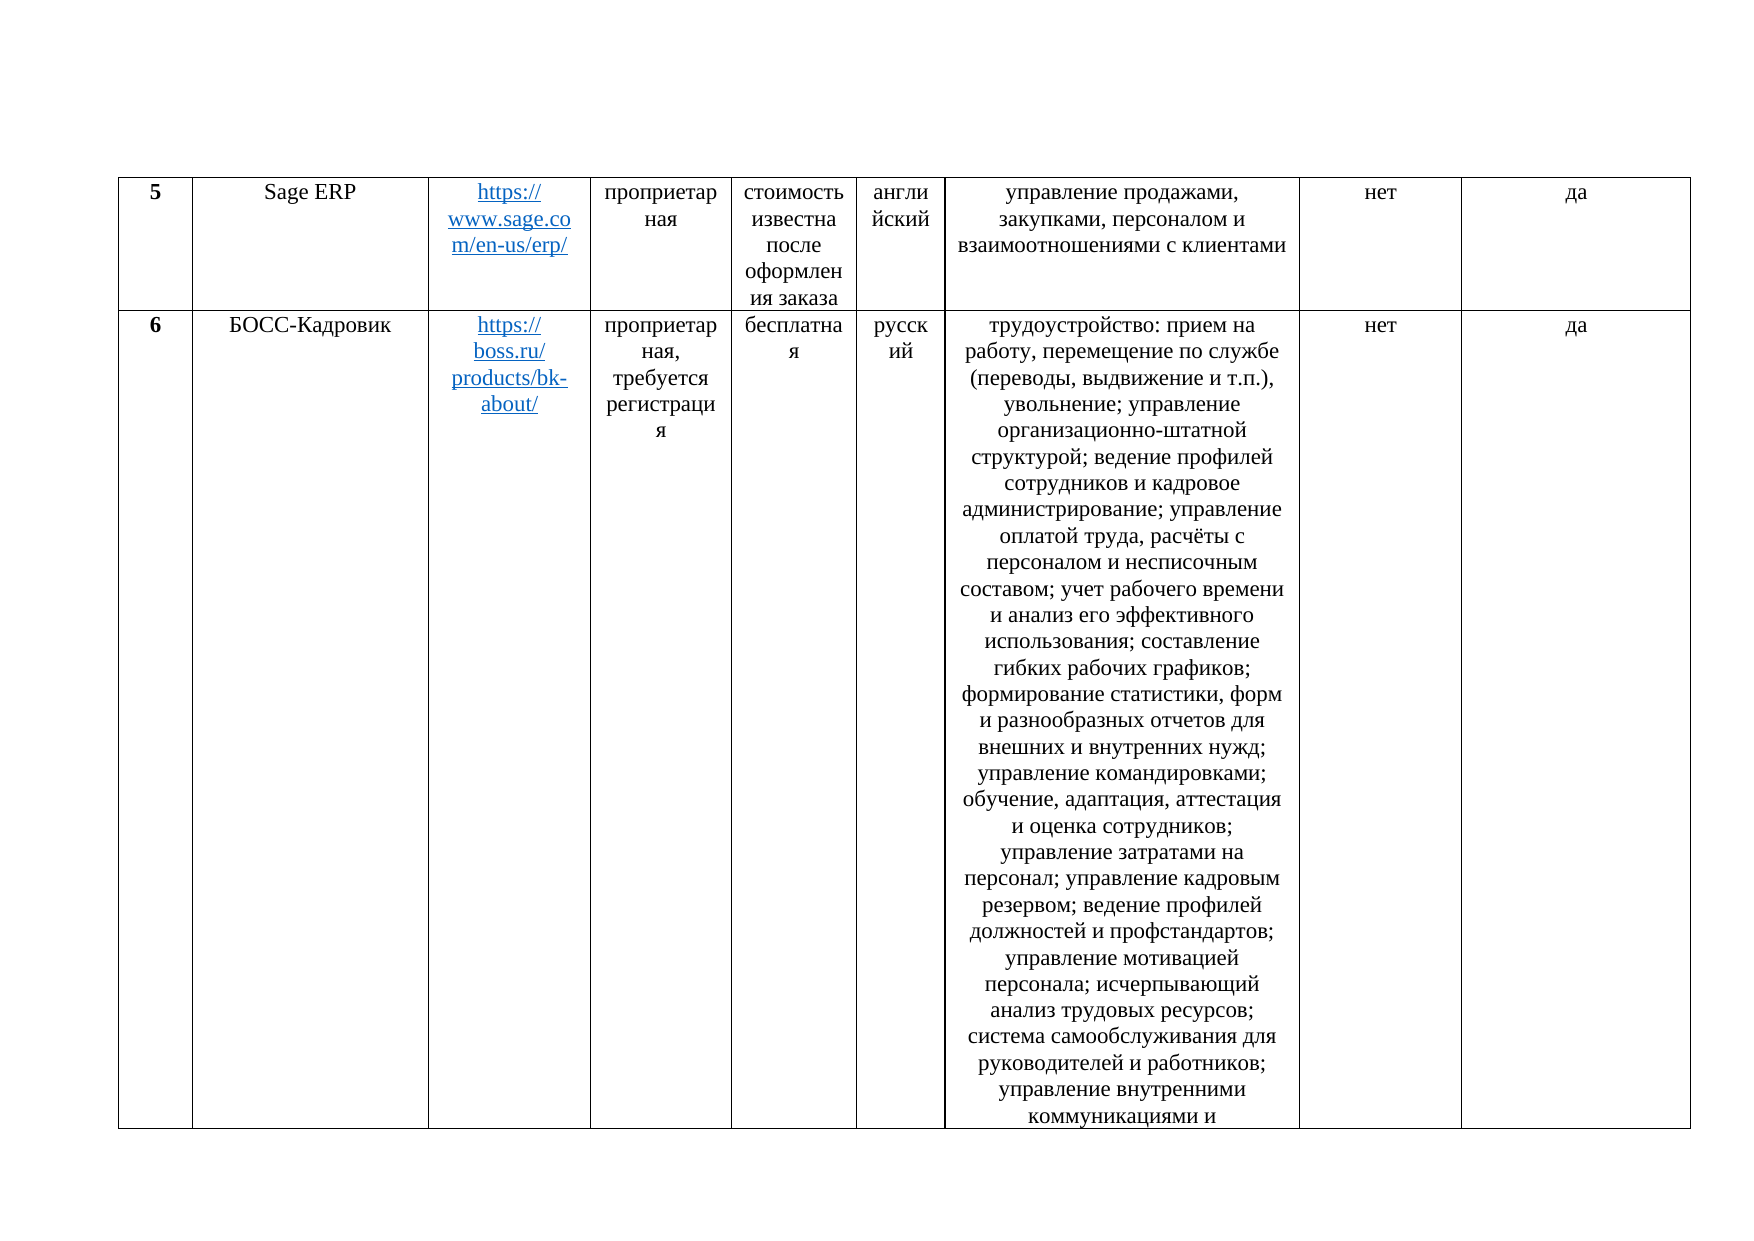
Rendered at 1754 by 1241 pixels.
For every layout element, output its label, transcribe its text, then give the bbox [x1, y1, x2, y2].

table_cell https://www.sage.com/en-us/erp/ [429, 178, 590, 310]
table_cell 5 [119, 178, 192, 310]
table_cell нет [1300, 178, 1461, 310]
table_cell управление продажами, закупками, персоналом и взаимоотношениями с клиентами [946, 178, 1299, 310]
table_cell Sage ERP [193, 178, 428, 310]
table_cell да [1462, 178, 1690, 310]
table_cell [732, 178, 856, 310]
table_cell английский [857, 178, 944, 310]
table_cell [591, 311, 731, 1128]
table_cell да [1462, 311, 1690, 1128]
table_cell проприетарная [591, 178, 731, 310]
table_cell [946, 311, 1299, 1128]
table_cell БОСС-Кадровик [193, 311, 428, 1128]
table_cell нет [1300, 311, 1461, 1128]
table_cell бесплатная [732, 311, 856, 1128]
table_cell русский [857, 311, 944, 1128]
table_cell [429, 311, 590, 1128]
table_cell 6 [119, 311, 192, 1128]
